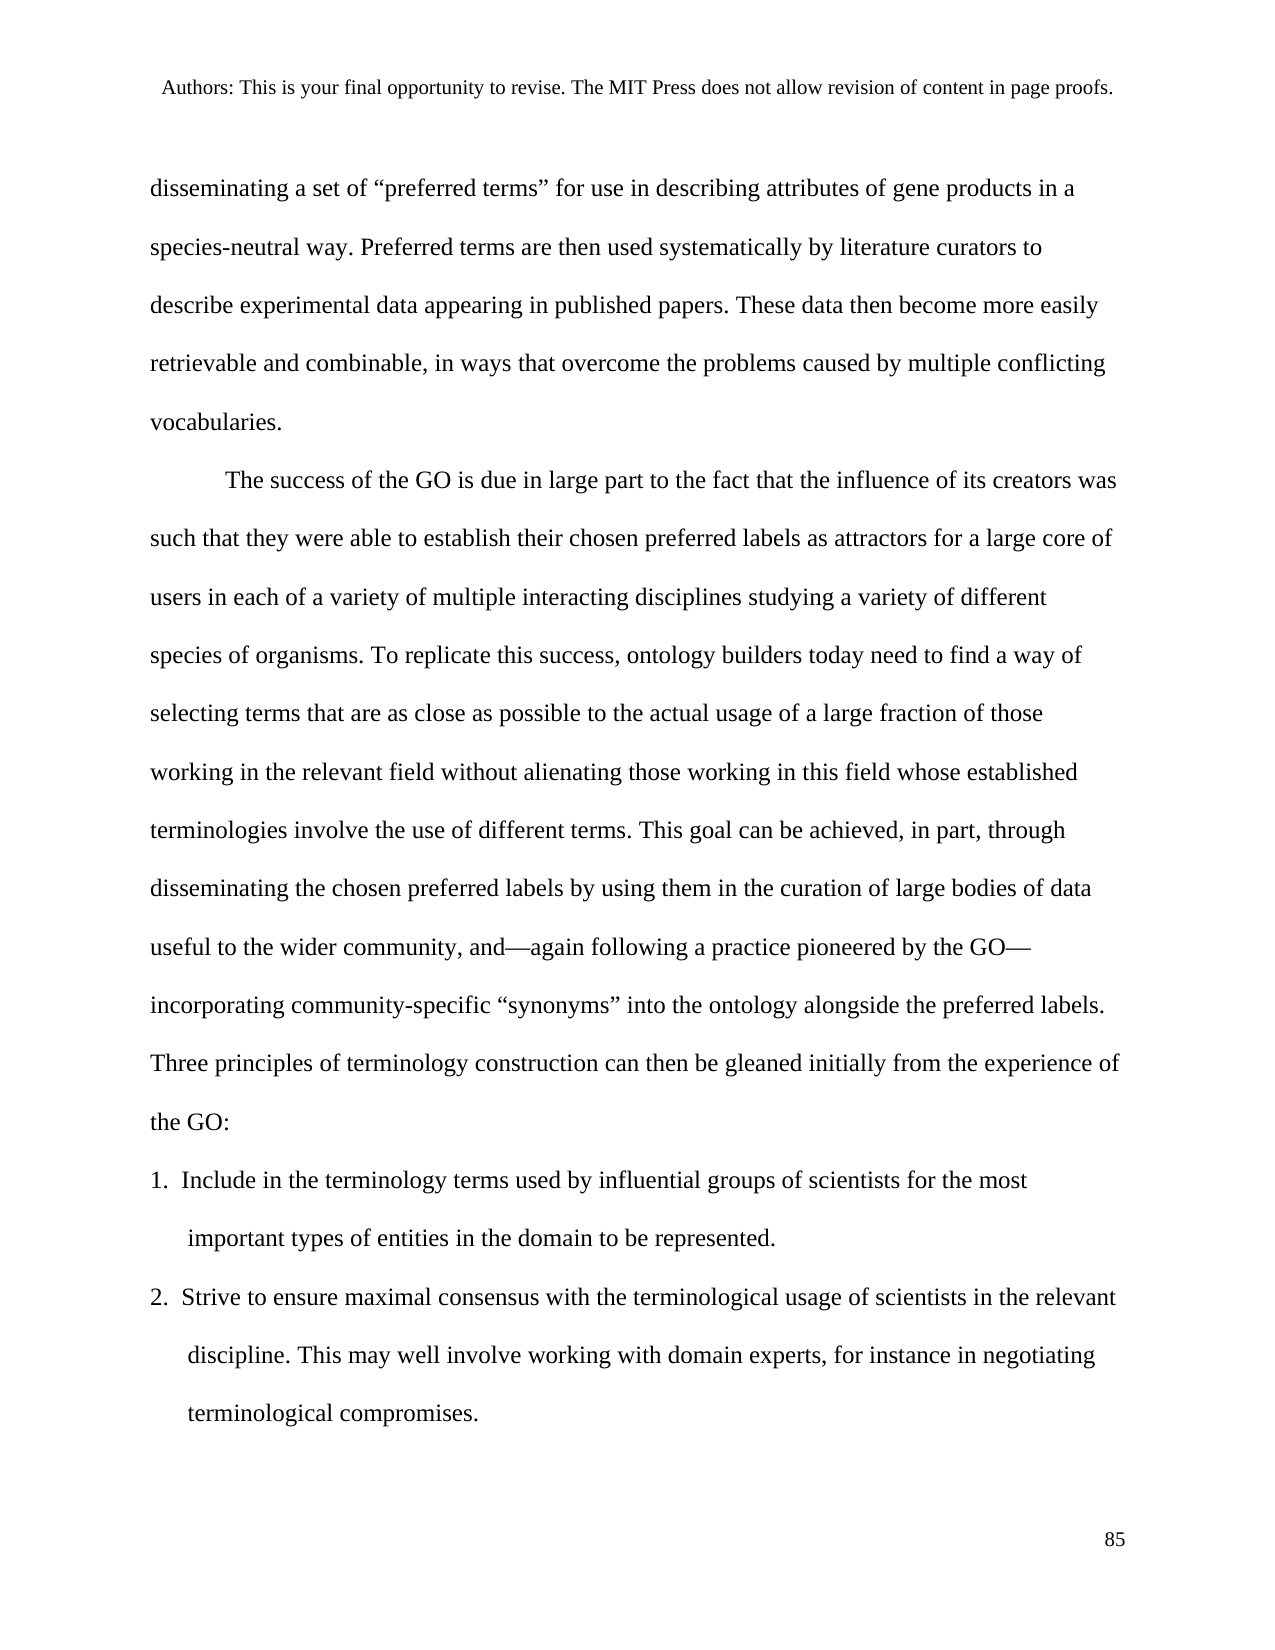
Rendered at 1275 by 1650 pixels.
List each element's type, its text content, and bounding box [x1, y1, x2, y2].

text The success of the GO is due in large part to the fact that the influence of its creators was such that they were able to establish their chosen preferred labels as attractors for a large core of users in each of a variety of multiple interacting disciplines studying a variety of different species of organisms. To replicate this success, ontology builders today need to find a way of selecting terms that are as close as possible to the actual usage of a large fraction of those working in the relevant field without alienating those working in this field whose established terminologies involve the use of different terms. This goal can be achieved, in part, through disseminating the chosen preferred labels by using them in the curation of large bodies of data useful to the wider community, and—again following a practice pioneered by the GO—incorporating community-specific “synonyms” into the ontology alongside the preferred labels. Three principles of terminology construction can then be gleaned initially from the experience of the GO: [150, 442, 1125, 1142]
list 2. Strive to ensure maximal consensus with the terminological usage of scientists in the relevant discipline. This may well involve working with domain experts, for instance in negotiating terminological compromises. [150, 1258, 1125, 1433]
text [150, 150, 1125, 442]
list 1. Include in the terminology terms used by influential groups of scientists for the most important types of entities in the domain to be represented. [150, 1142, 1125, 1258]
